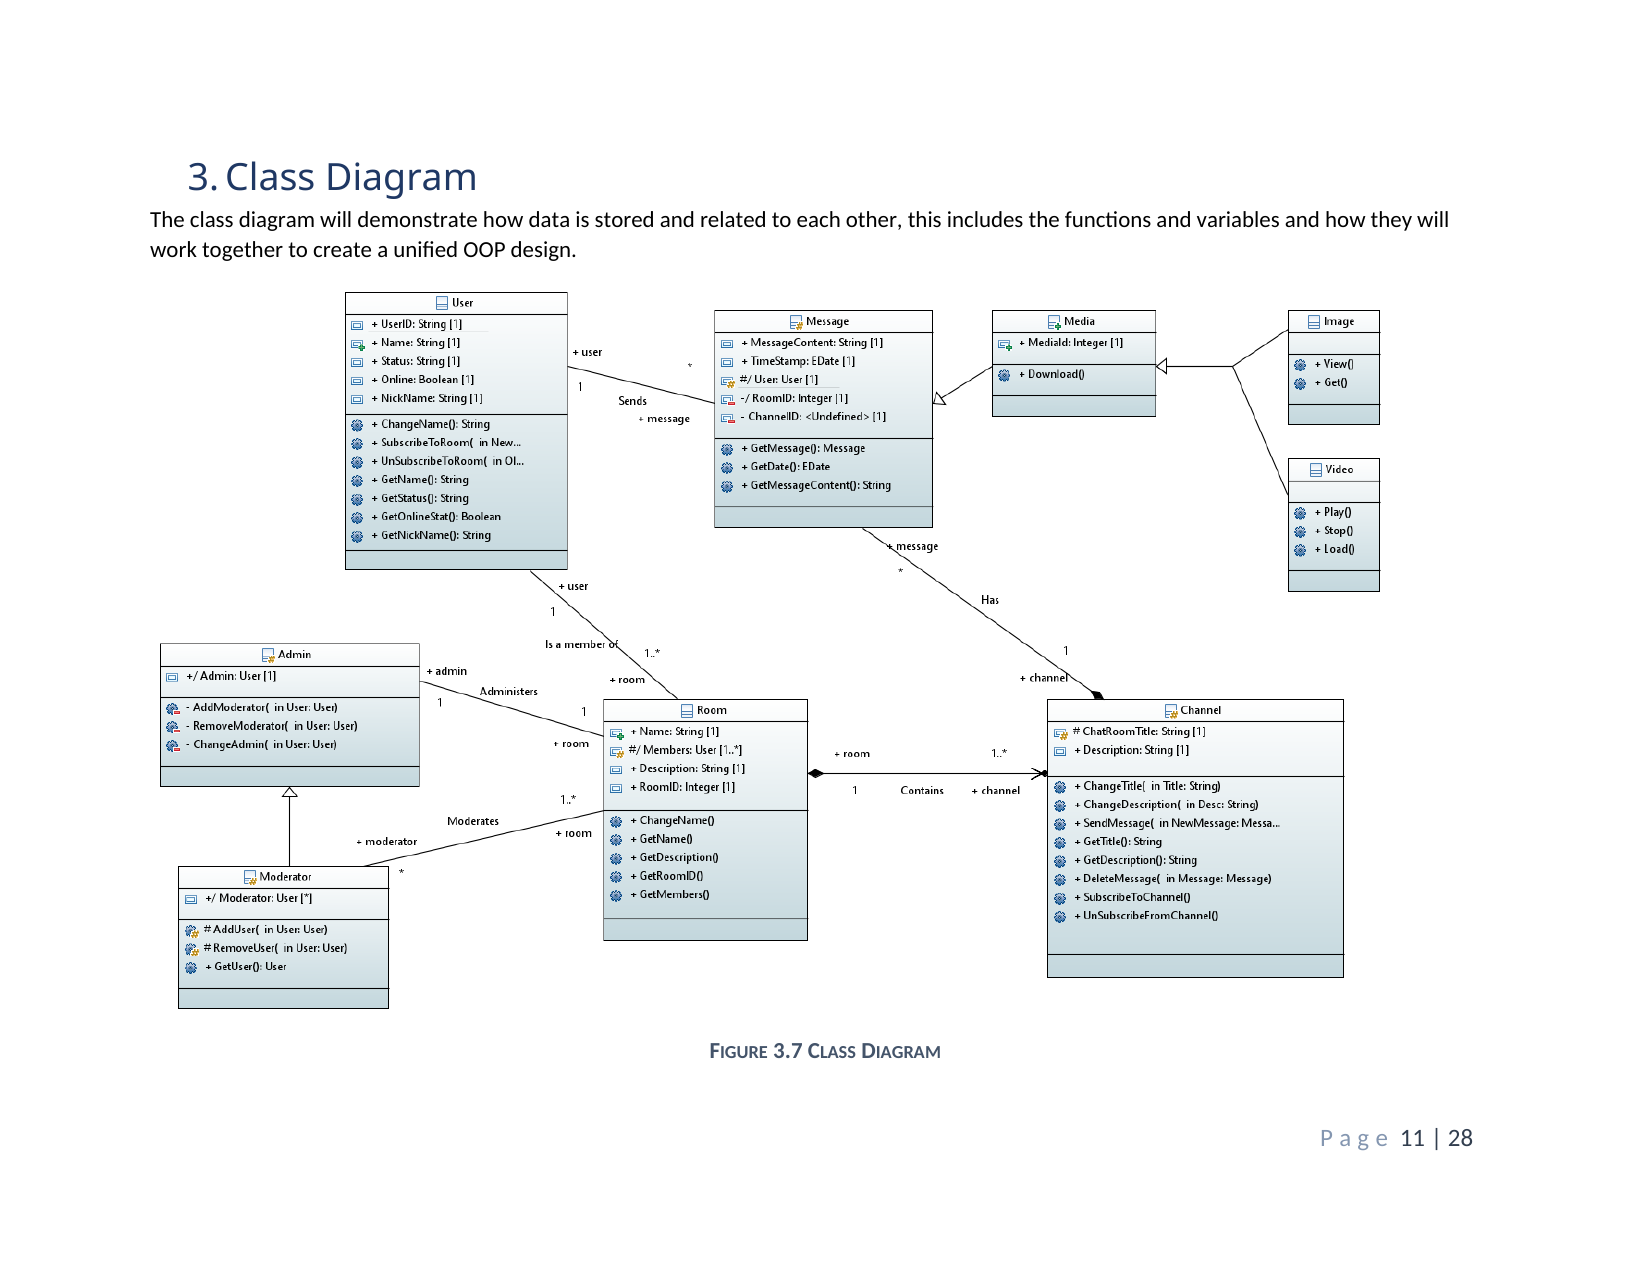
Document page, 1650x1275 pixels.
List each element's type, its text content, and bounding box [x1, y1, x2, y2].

subtitle Class Diagram [187, 150, 1500, 201]
picture [150, 282, 1389, 1018]
text The class diagram will demonstrate how data is stored and related to each other, this includes the functions and variables and how they will work together to create a unified OOP design. [150, 205, 1500, 263]
